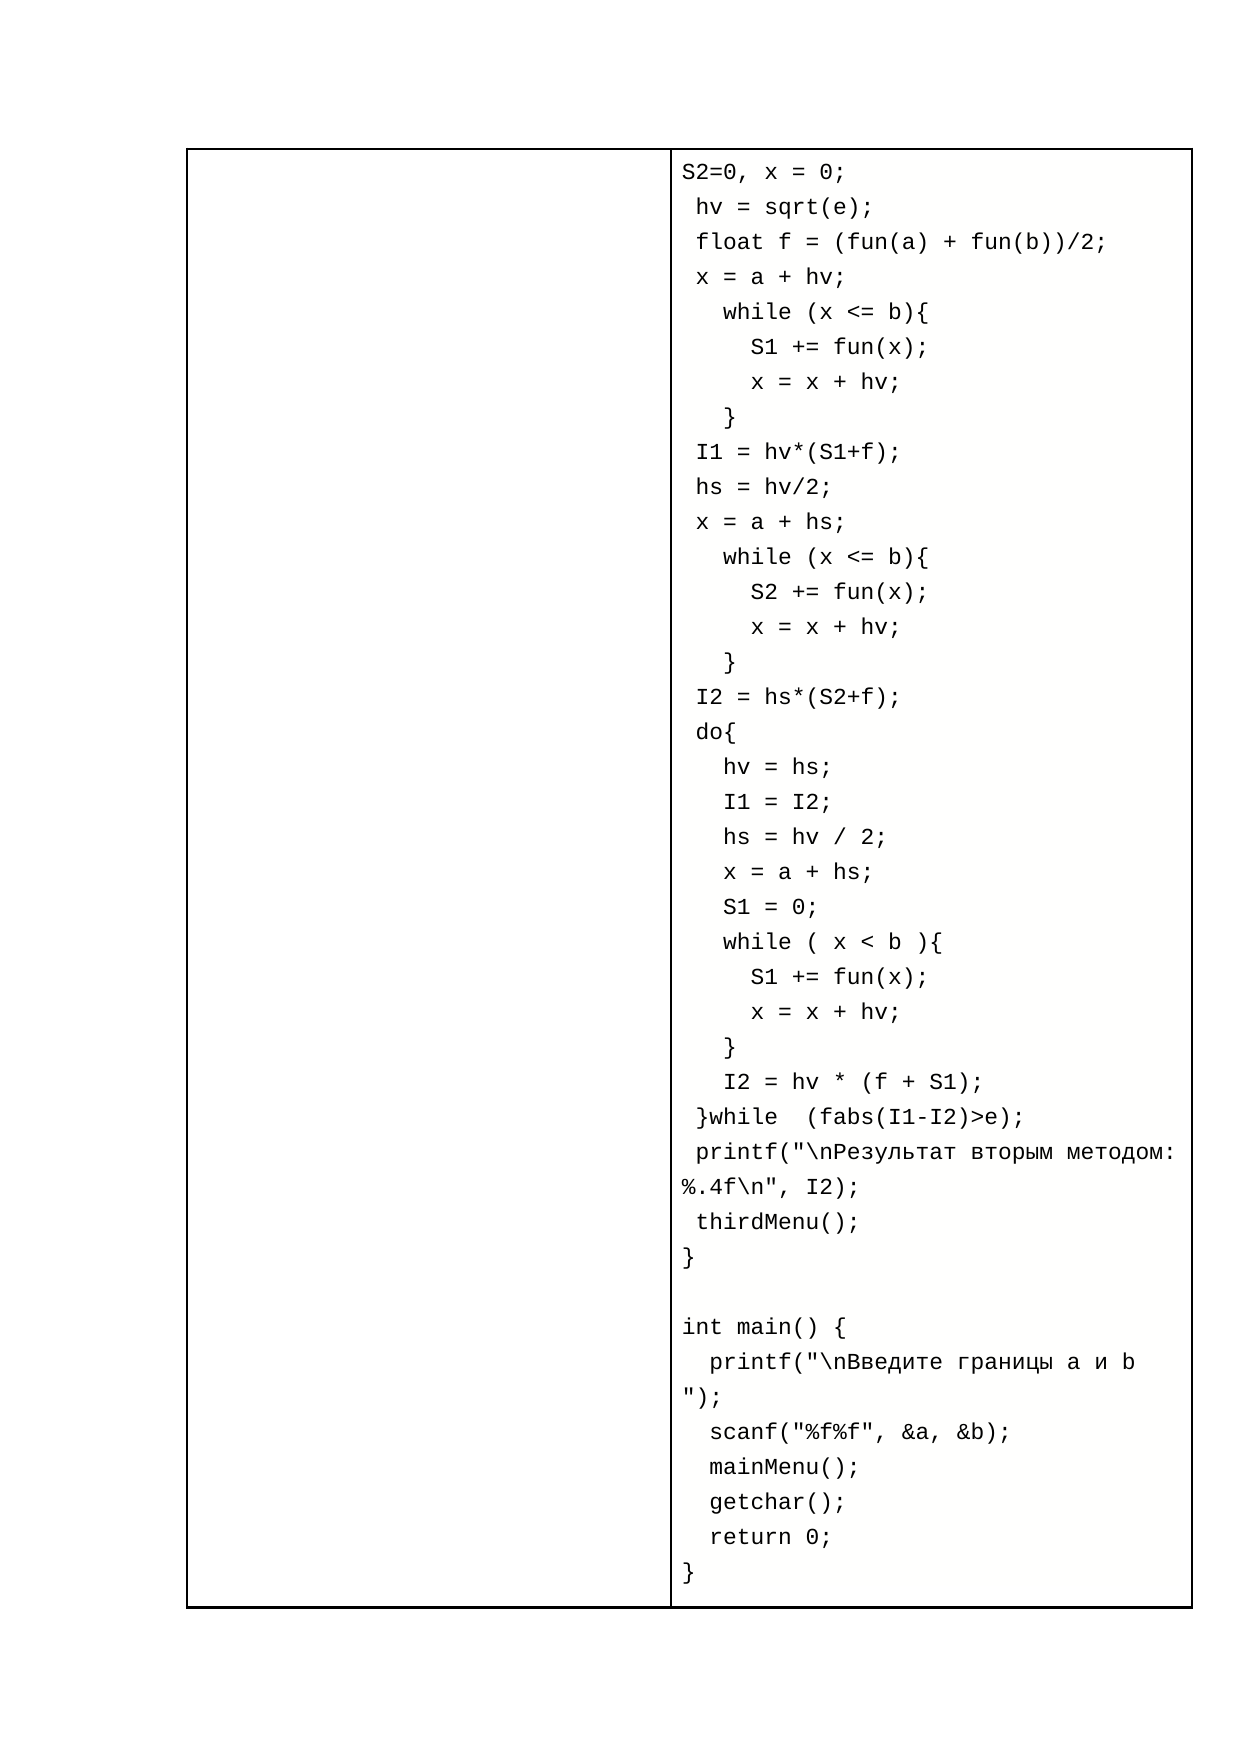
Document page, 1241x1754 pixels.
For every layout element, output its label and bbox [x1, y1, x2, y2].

table_cell [188, 150, 670, 1606]
table_cell [672, 150, 1191, 1606]
